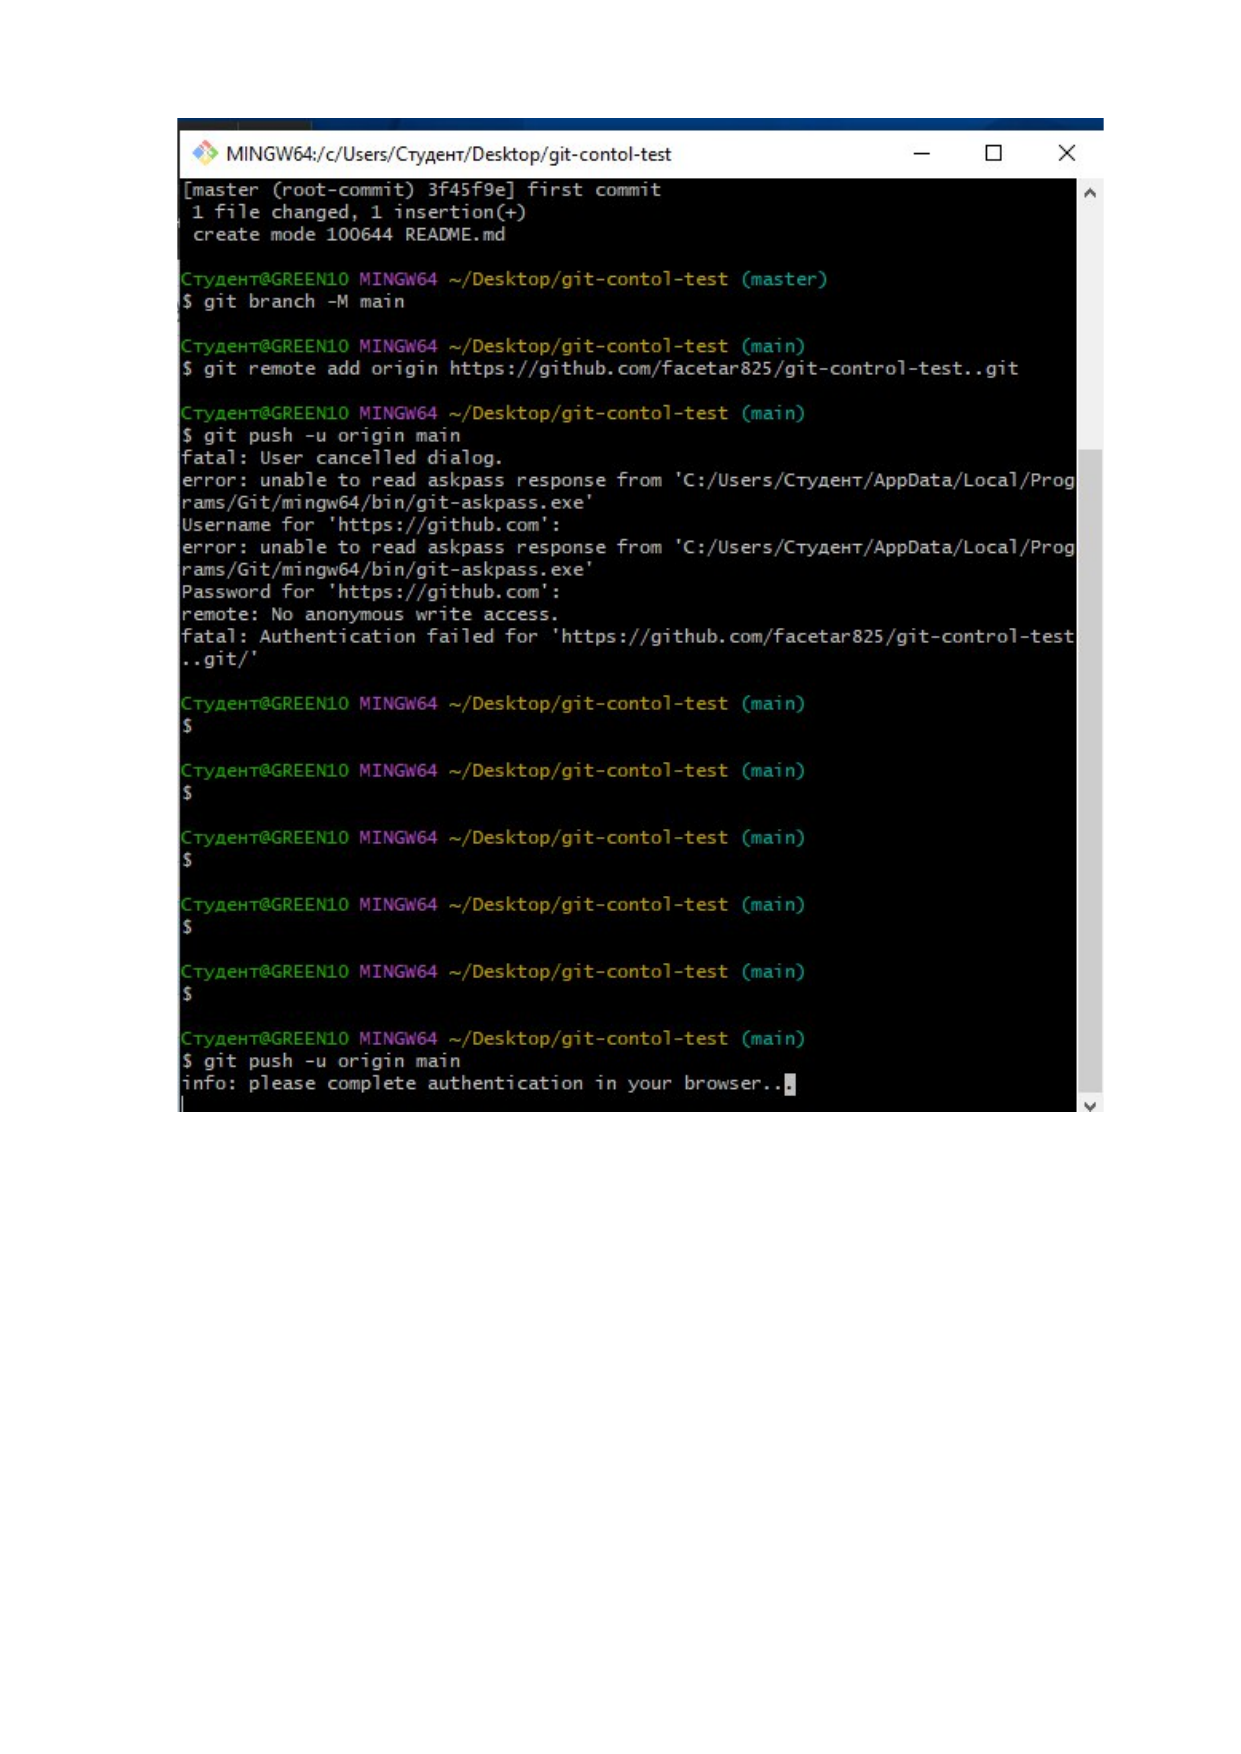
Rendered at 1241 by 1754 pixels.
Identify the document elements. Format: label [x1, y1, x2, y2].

picture [177, 118, 1104, 1112]
